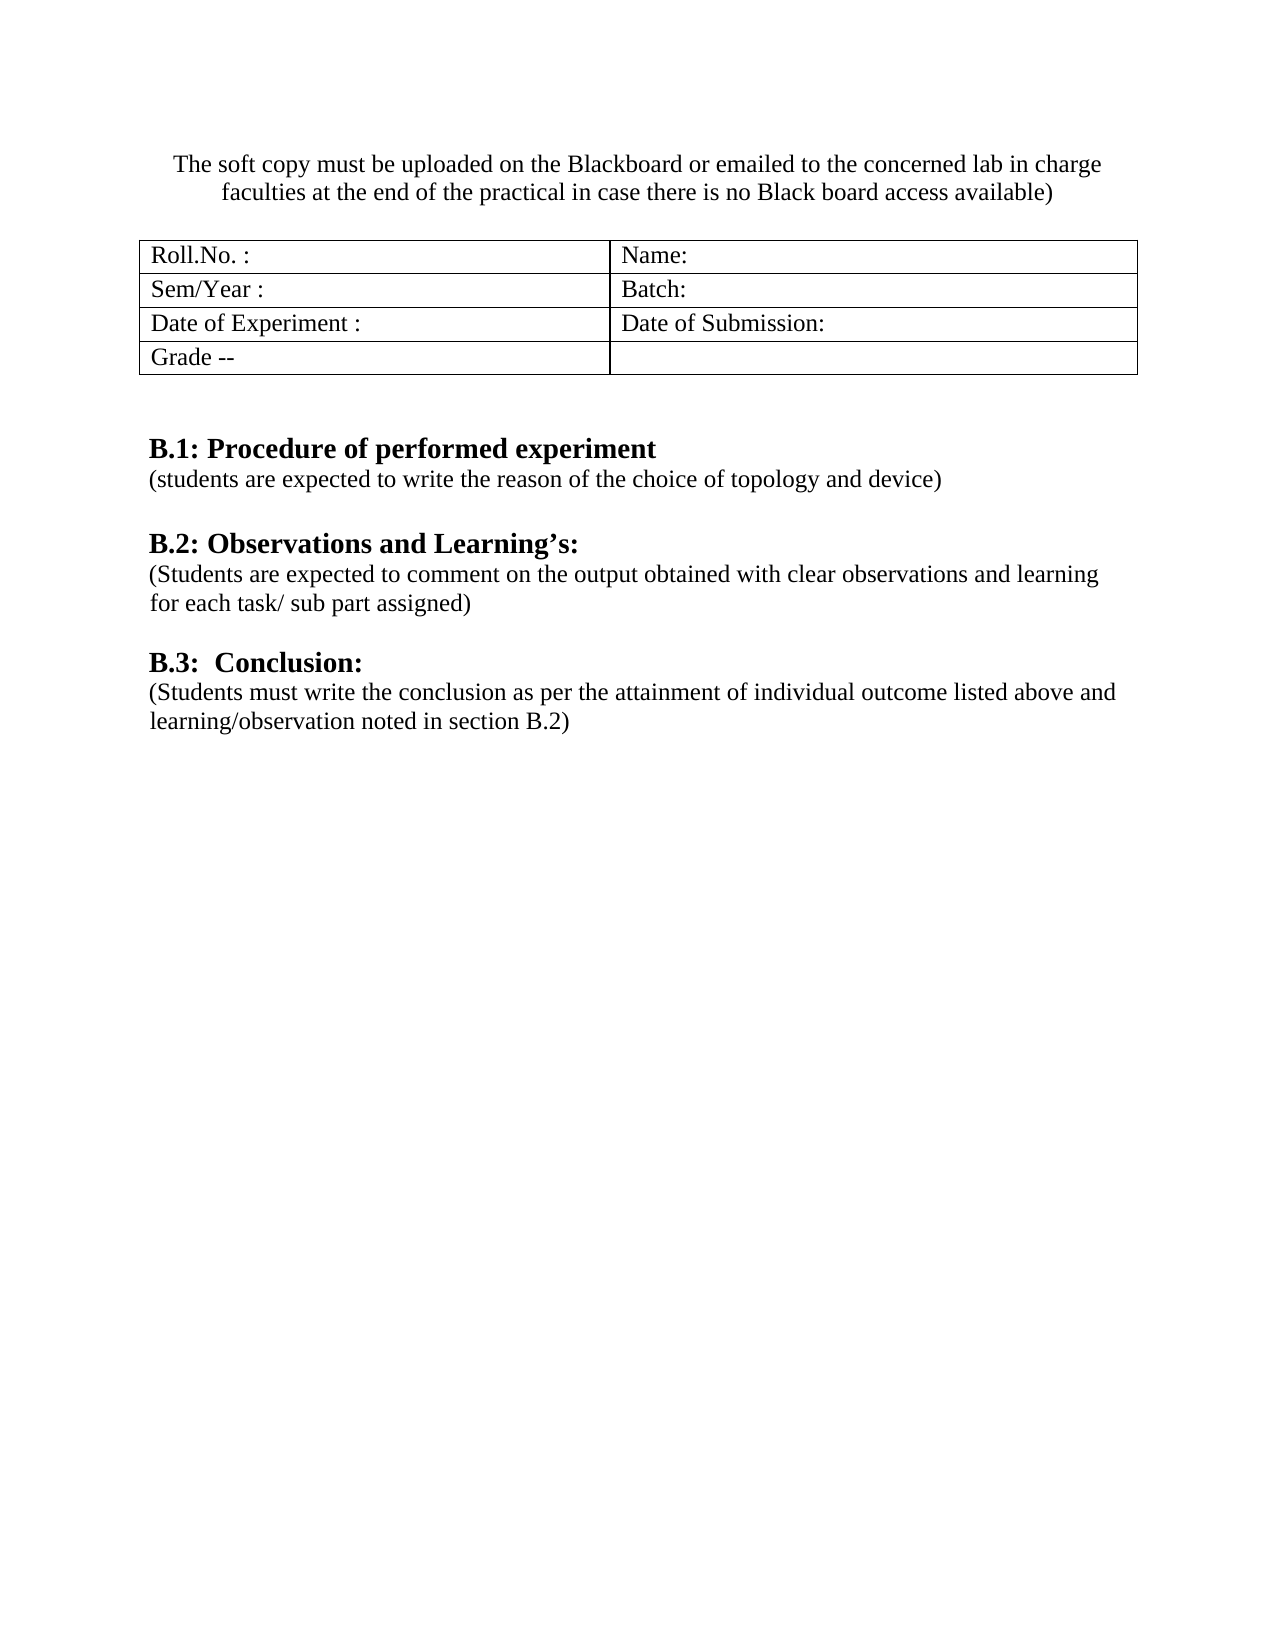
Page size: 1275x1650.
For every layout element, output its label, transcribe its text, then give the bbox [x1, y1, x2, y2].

table_cell Batch: [611, 274, 1137, 307]
table_header Roll.No. : [140, 241, 609, 273]
table_header Name: [611, 241, 1137, 273]
table_cell Date of Experiment : [140, 308, 609, 341]
table_cell Grade -- [140, 342, 609, 374]
table_cell [611, 342, 1137, 374]
text The soft copy must be uploaded on the Blackboard or emailed to the concerned lab in charge faculties at the end of the practical in case there is no Black board access available) [150, 150, 1125, 206]
subtitle B.3: Conclusion: [148, 645, 1126, 678]
text (Students are expected to comment on the output obtained with clear observations and learning for each task/ sub part assigned) [148, 560, 1125, 616]
subtitle B.1: Procedure of performed experiment [148, 432, 1126, 465]
subtitle B.2: Observations and Learning’s: [148, 527, 1126, 560]
table_cell Date of Submission: [611, 308, 1137, 341]
text (Students must write the conclusion as per the attainment of individual outcome listed above and learning/observation noted in section B.2) [148, 678, 1125, 734]
text (students are expected to write the reason of the choice of topology and device) [148, 465, 1125, 493]
table_cell Sem/Year : [140, 274, 609, 307]
